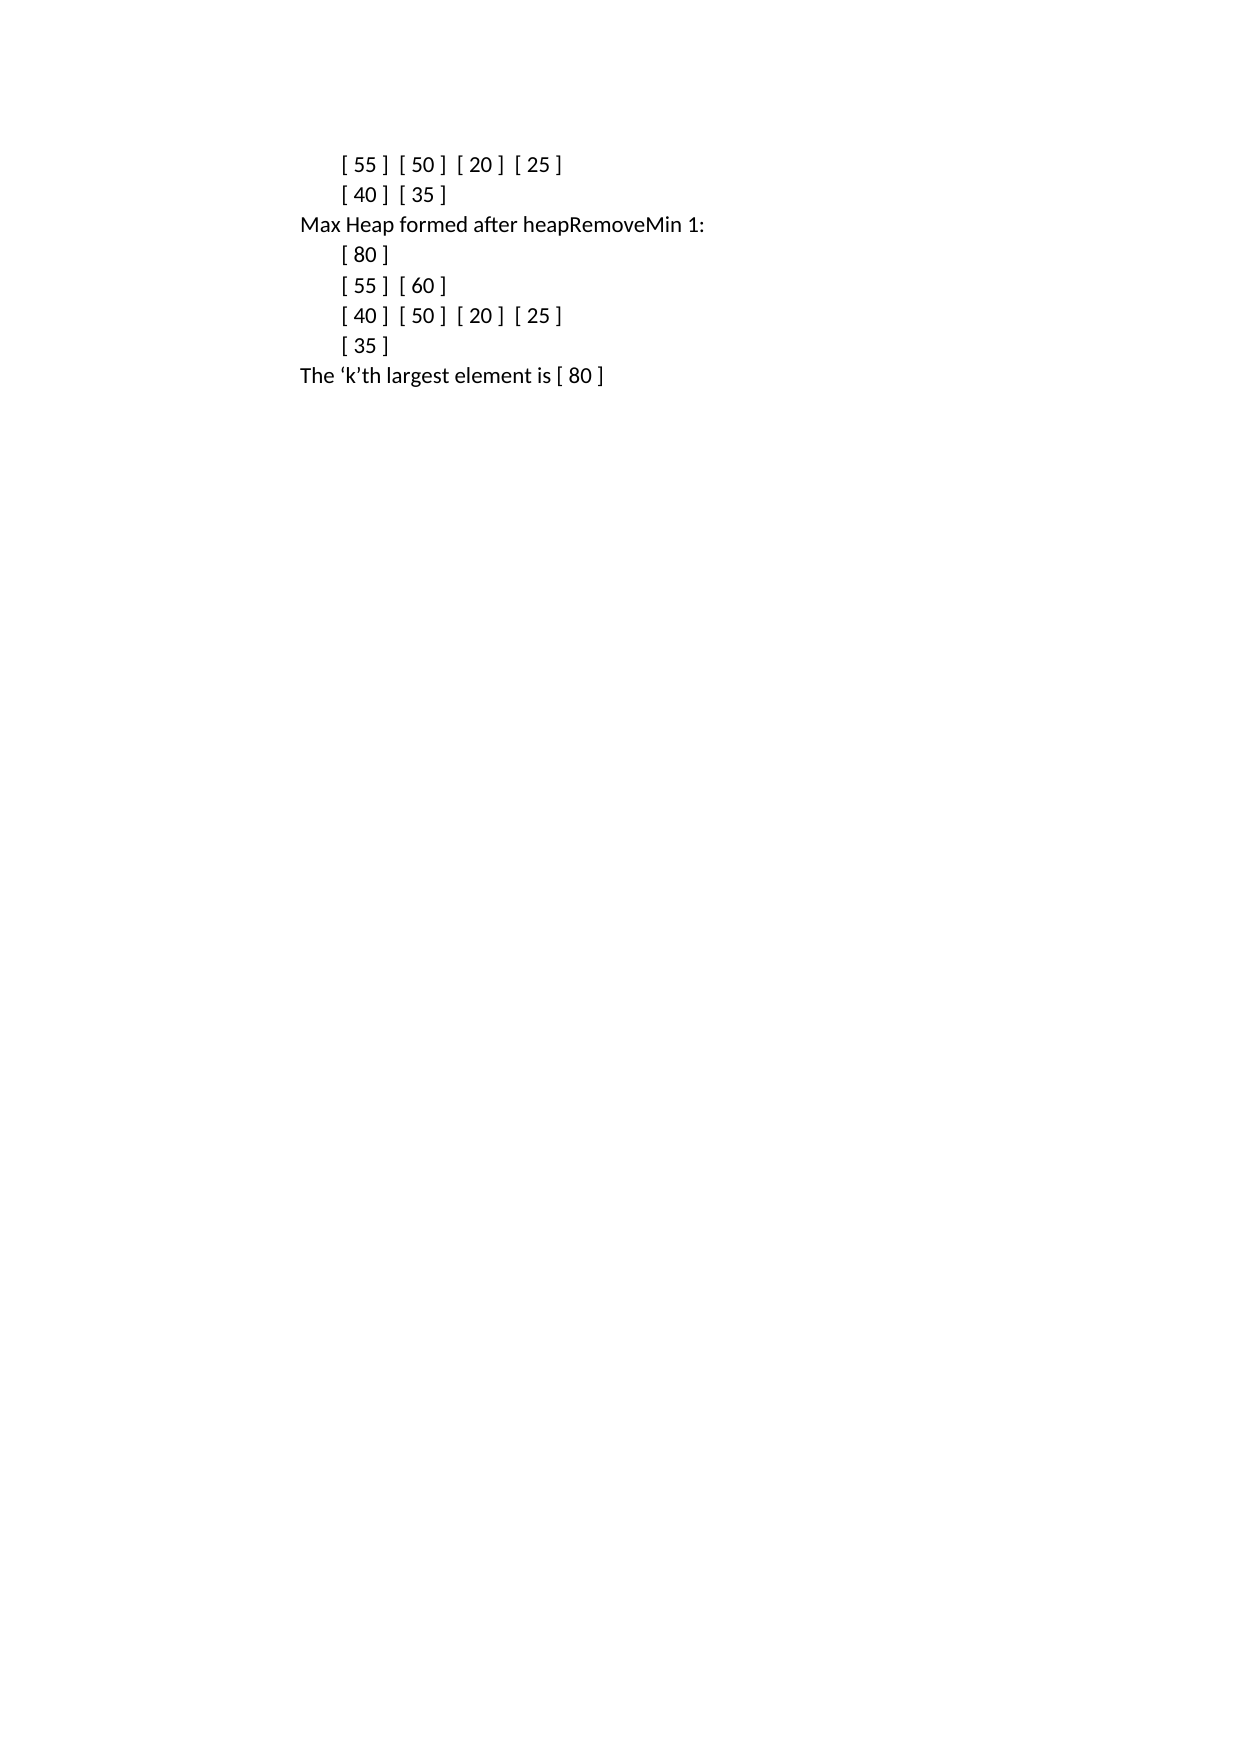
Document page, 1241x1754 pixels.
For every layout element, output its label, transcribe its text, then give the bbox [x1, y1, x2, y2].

list The ‘k’th largest element is [ 80 ] [300, 361, 1090, 389]
list [ 55 ] [ 60 ] [300, 271, 1090, 299]
list [ 40 ] [ 50 ] [ 20 ] [ 25 ] [300, 301, 1090, 329]
list [ 55 ] [ 50 ] [ 20 ] [ 25 ] [300, 150, 1090, 178]
list Max Heap formed after heapRemoveMin 1: [300, 210, 1090, 238]
list [ 80 ] [300, 241, 1090, 269]
list [ 40 ] [ 35 ] [300, 180, 1090, 208]
list [ 35 ] [300, 331, 1090, 359]
